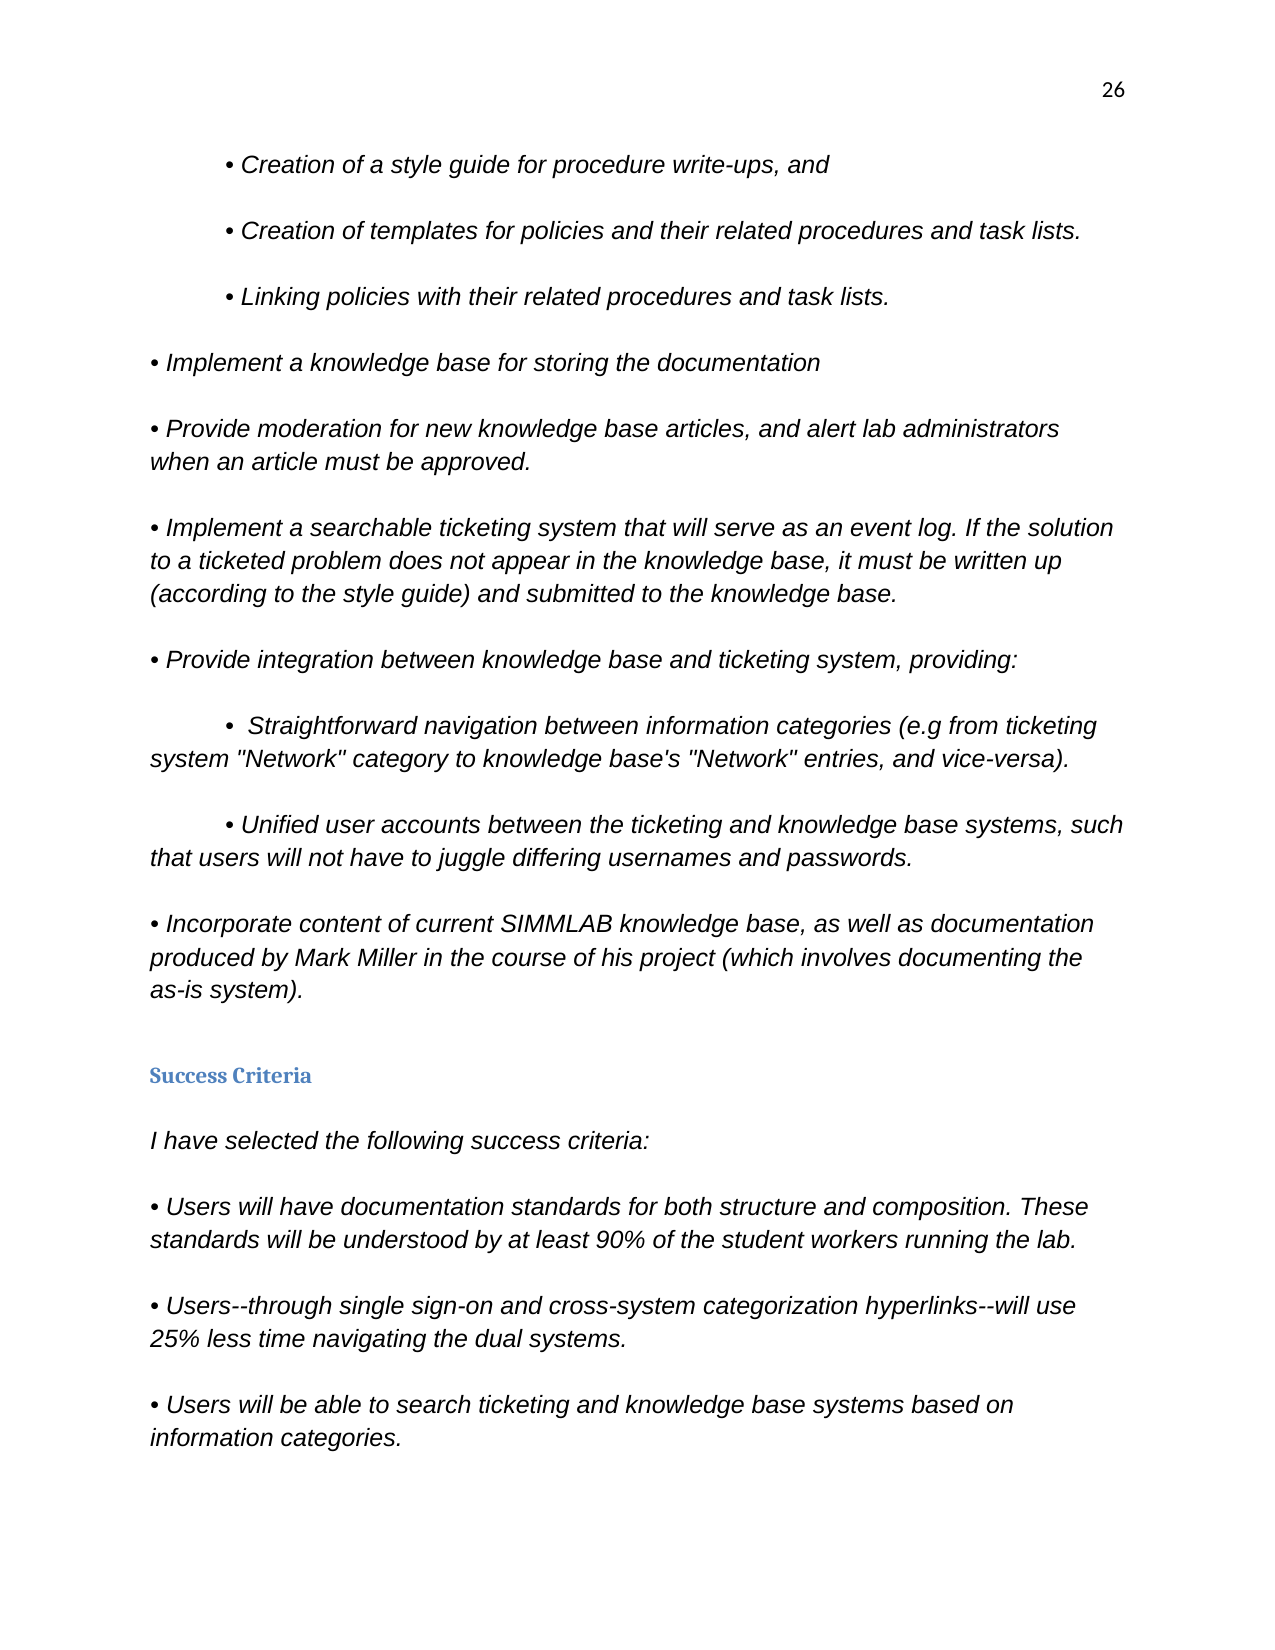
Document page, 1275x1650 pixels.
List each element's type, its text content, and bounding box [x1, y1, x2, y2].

text • Straightforward navigation between information categories (e.g from ticketing system "Network" category to knowledge base's "Network" entries, and vice-versa). [150, 711, 1125, 773]
text • Users will have documentation standards for both structure and composition. These standards will be understood by at least 90% of the student workers running the lab. [150, 1192, 1125, 1253]
text • Users will be able to search ticketing and knowledge base systems based on information categories. [150, 1390, 1125, 1452]
text • Unified user accounts between the ticketing and knowledge base systems, such that users will not have to juggle differing usernames and passwords. [150, 810, 1125, 872]
text • Creation of templates for policies and their related procedures and task lists. [150, 216, 1125, 245]
text • Users--through single sign-on and cross-system categorization hyperlinks--will use 25% less time navigating the dual systems. [150, 1291, 1125, 1352]
text I have selected the following success criteria: [150, 1126, 1125, 1154]
text • Implement a searchable ticketing system that will serve as an event log. If the solution to a ticketed problem does not appear in the knowledge base, it must be written up (according to the style guide) and submitted to the knowledge base. [150, 513, 1125, 608]
text • Incorporate content of current SIMMLAB knowledge base, as well as documentation produced by Mark Miller in the course of his project (which involves documenting the as-is system). [150, 909, 1125, 1004]
text • Provide moderation for new knowledge base articles, and alert lab administrators when an article must be approved. [150, 414, 1125, 476]
text • Creation of a style guide for procedure write-ups, and [150, 150, 1125, 179]
subtitle Success Criteria [150, 1062, 1125, 1089]
text • Implement a knowledge base for storing the documentation [150, 348, 1125, 377]
text • Linking policies with their related procedures and task lists. [150, 282, 1125, 311]
text • Provide integration between knowledge base and ticketing system, providing: [150, 645, 1125, 674]
